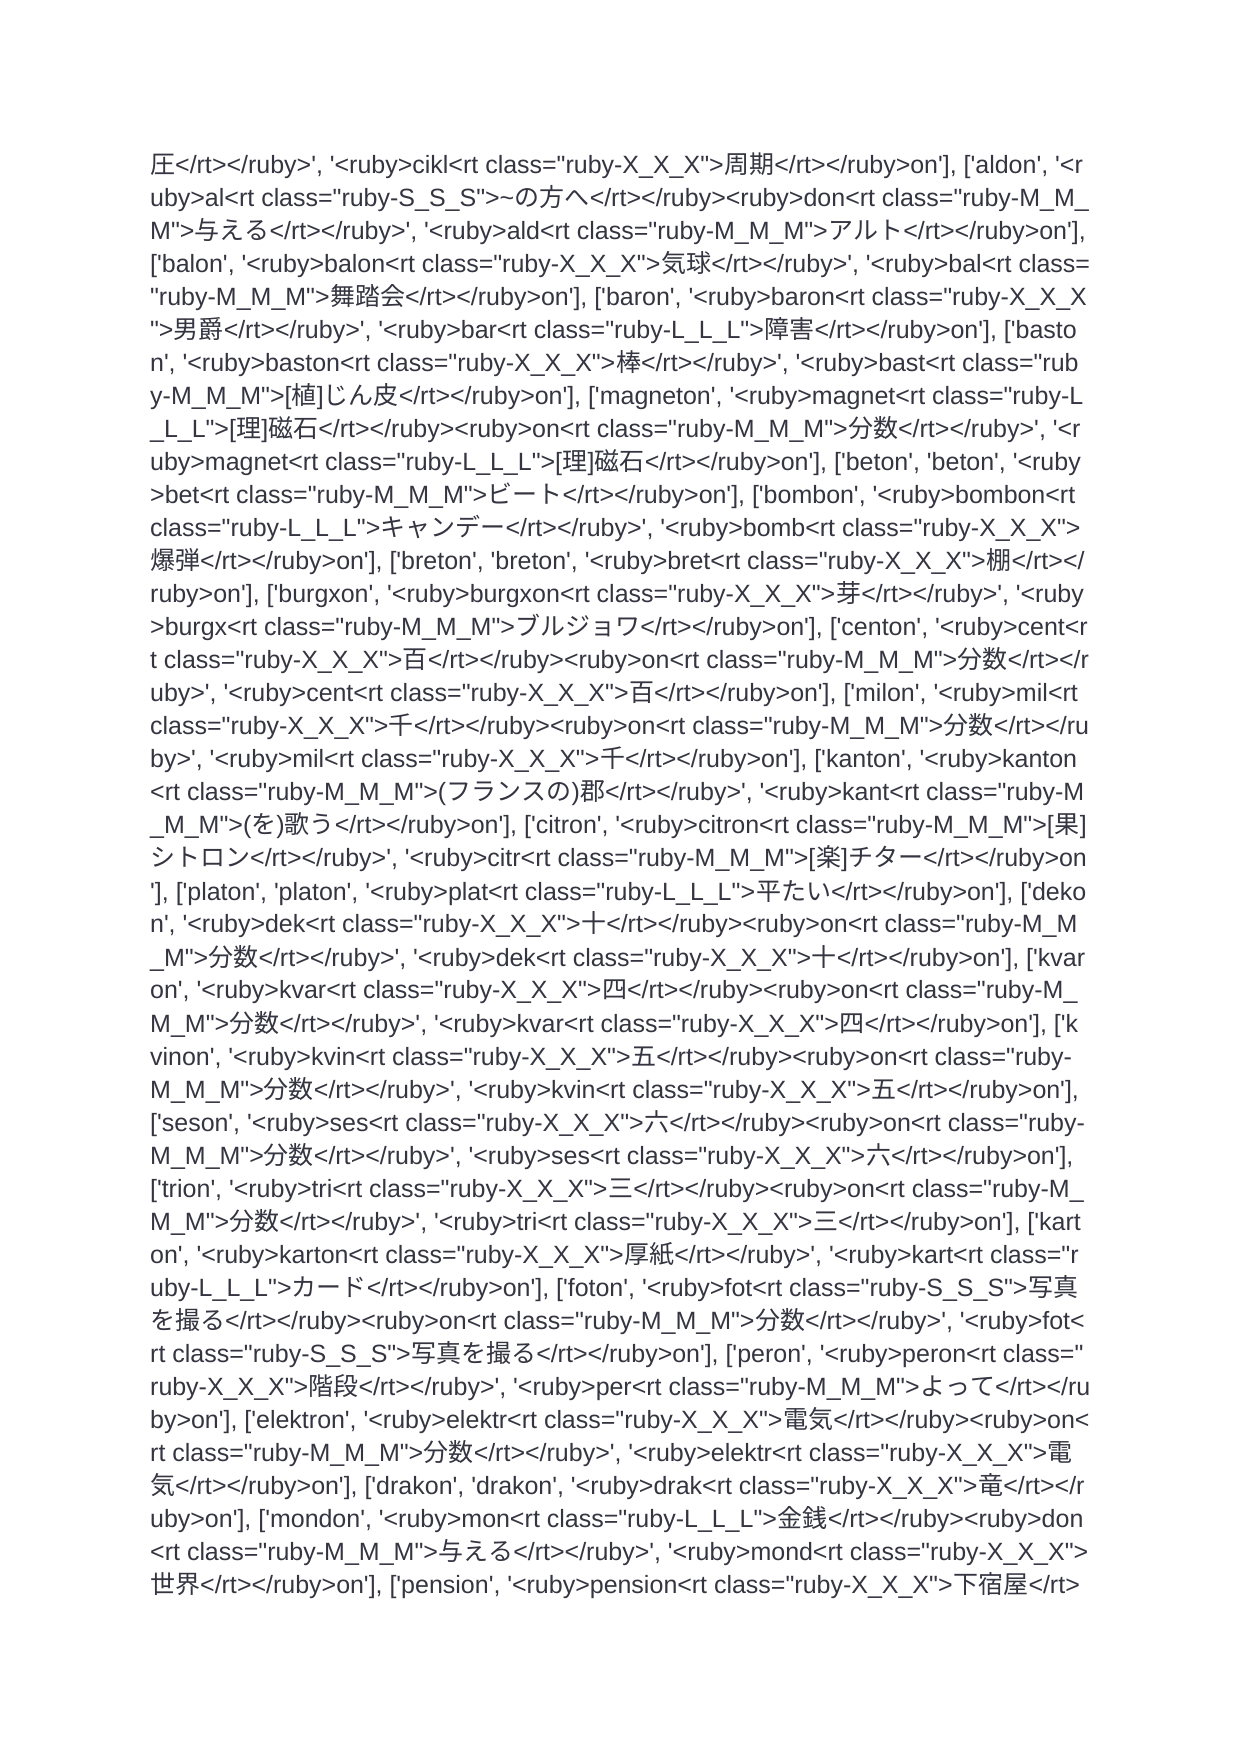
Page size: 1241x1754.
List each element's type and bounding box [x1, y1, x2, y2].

text [150, 150, 1090, 1599]
